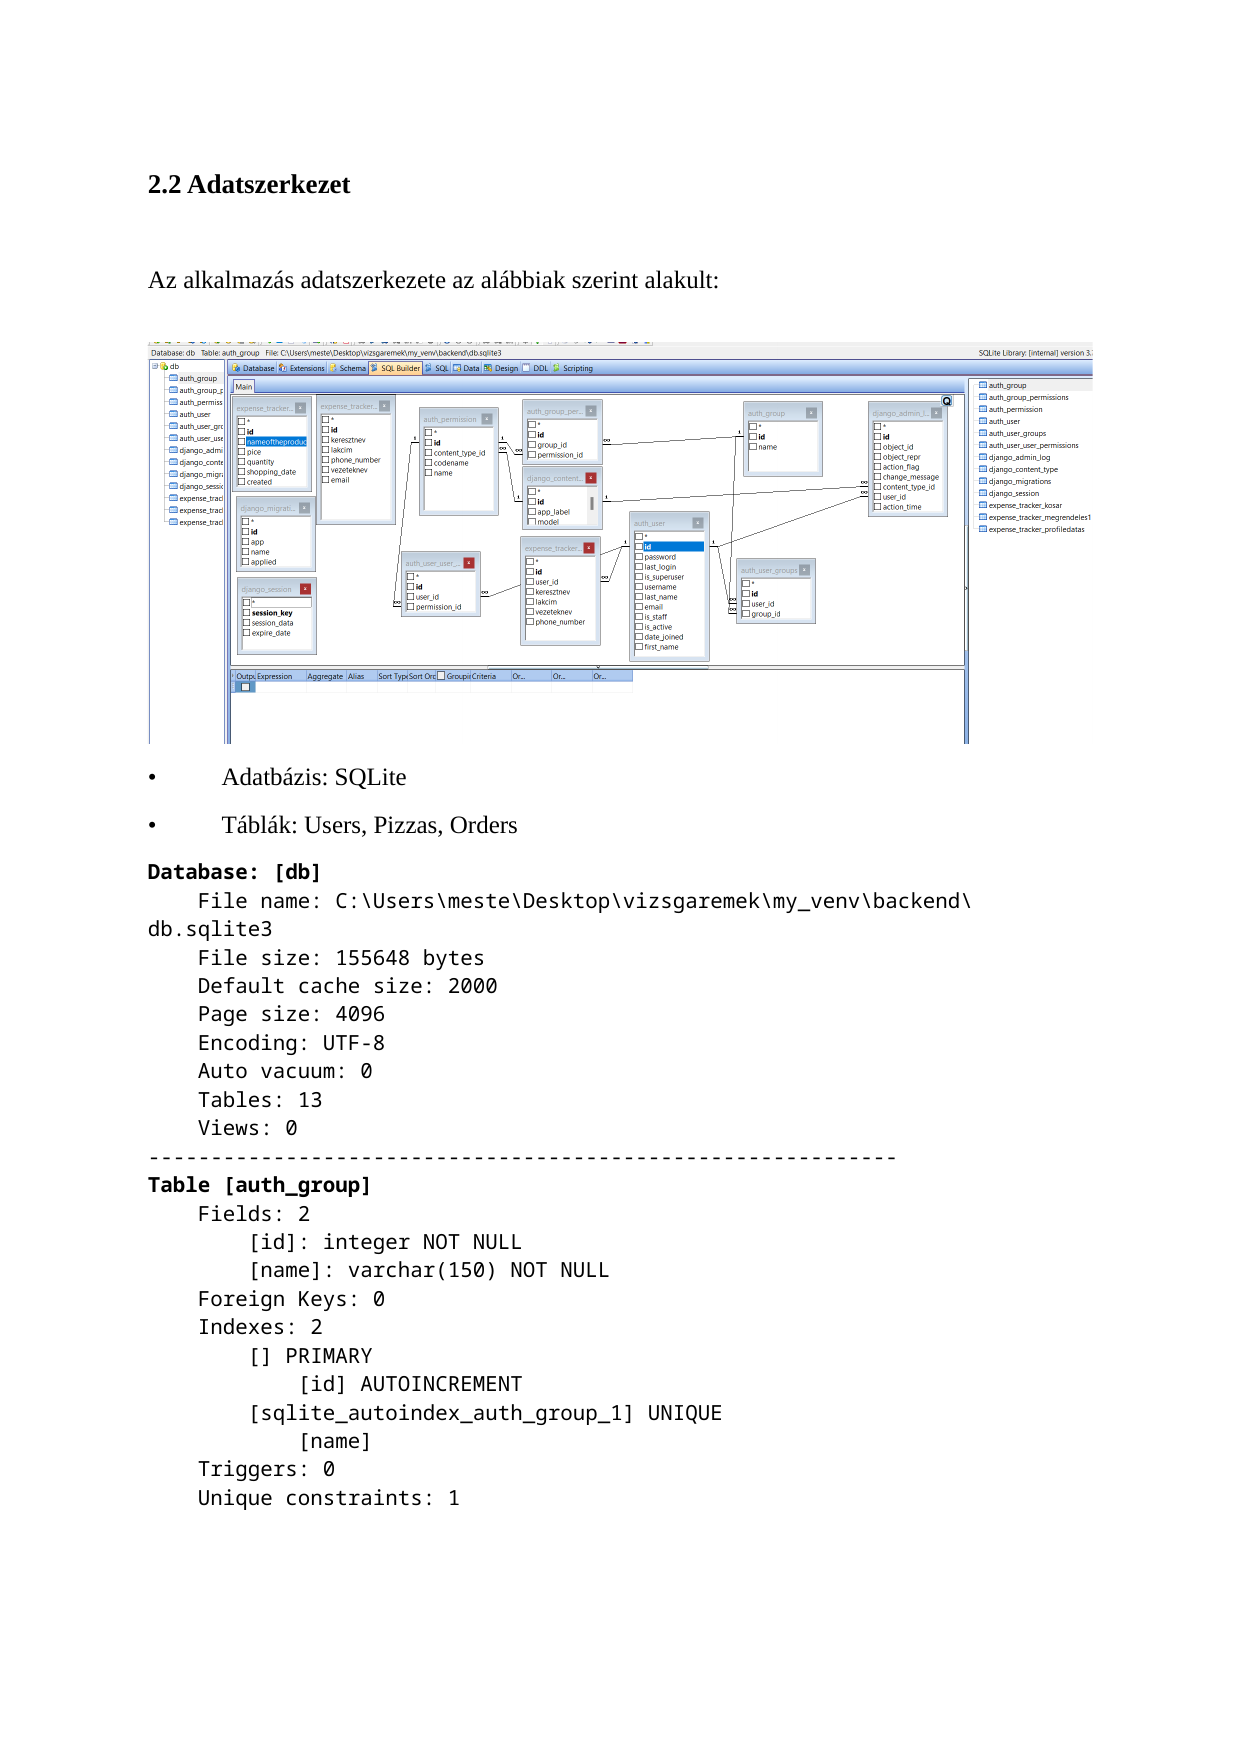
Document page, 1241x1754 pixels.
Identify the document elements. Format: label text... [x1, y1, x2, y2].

text Triggers: 0 [148, 1454, 1093, 1483]
text • Táblák: Users, Pizzas, Orders [148, 810, 1093, 838]
text Default cache size: 2000 [148, 971, 1093, 999]
text Views: 0 [148, 1113, 1093, 1142]
text [id]: integer NOT NULL [148, 1227, 1093, 1256]
text Foreign Keys: 0 [148, 1284, 1093, 1312]
subtitle 2.2 Adatszerkezet [148, 168, 1093, 199]
text [] PRIMARY [148, 1341, 1093, 1369]
text • Adatbázis: SQLite [148, 762, 1093, 791]
text Table [auth_group] [148, 1170, 1093, 1199]
text Fields: 2 [148, 1199, 1093, 1227]
text Encoding: UTF-8 [148, 1028, 1093, 1056]
text Tables: 13 [148, 1085, 1093, 1113]
text File name: C:\Users\meste\Desktop\vizsgaremek\my_venv\backend\db.sqlite3 [148, 886, 1093, 943]
text File size: 155648 bytes [148, 943, 1093, 971]
text Database: [db] [148, 857, 1093, 886]
text ------------------------------------------------------------ [148, 1142, 1093, 1170]
picture [147, 342, 1093, 744]
text [sqlite_autoindex_auth_group_1] UNIQUE [148, 1398, 1093, 1426]
text [name]: varchar(150) NOT NULL [148, 1256, 1093, 1284]
text Auto vacuum: 0 [148, 1056, 1093, 1085]
text Unique constraints: 1 [148, 1483, 1093, 1511]
text Indexes: 2 [148, 1312, 1093, 1341]
text Page size: 4096 [148, 999, 1093, 1028]
text [id] AUTOINCREMENT [148, 1369, 1093, 1398]
text [name] [148, 1426, 1093, 1454]
text Az alkalmazás adatszerkezete az alábbiak szerint alakult: [148, 265, 1093, 293]
